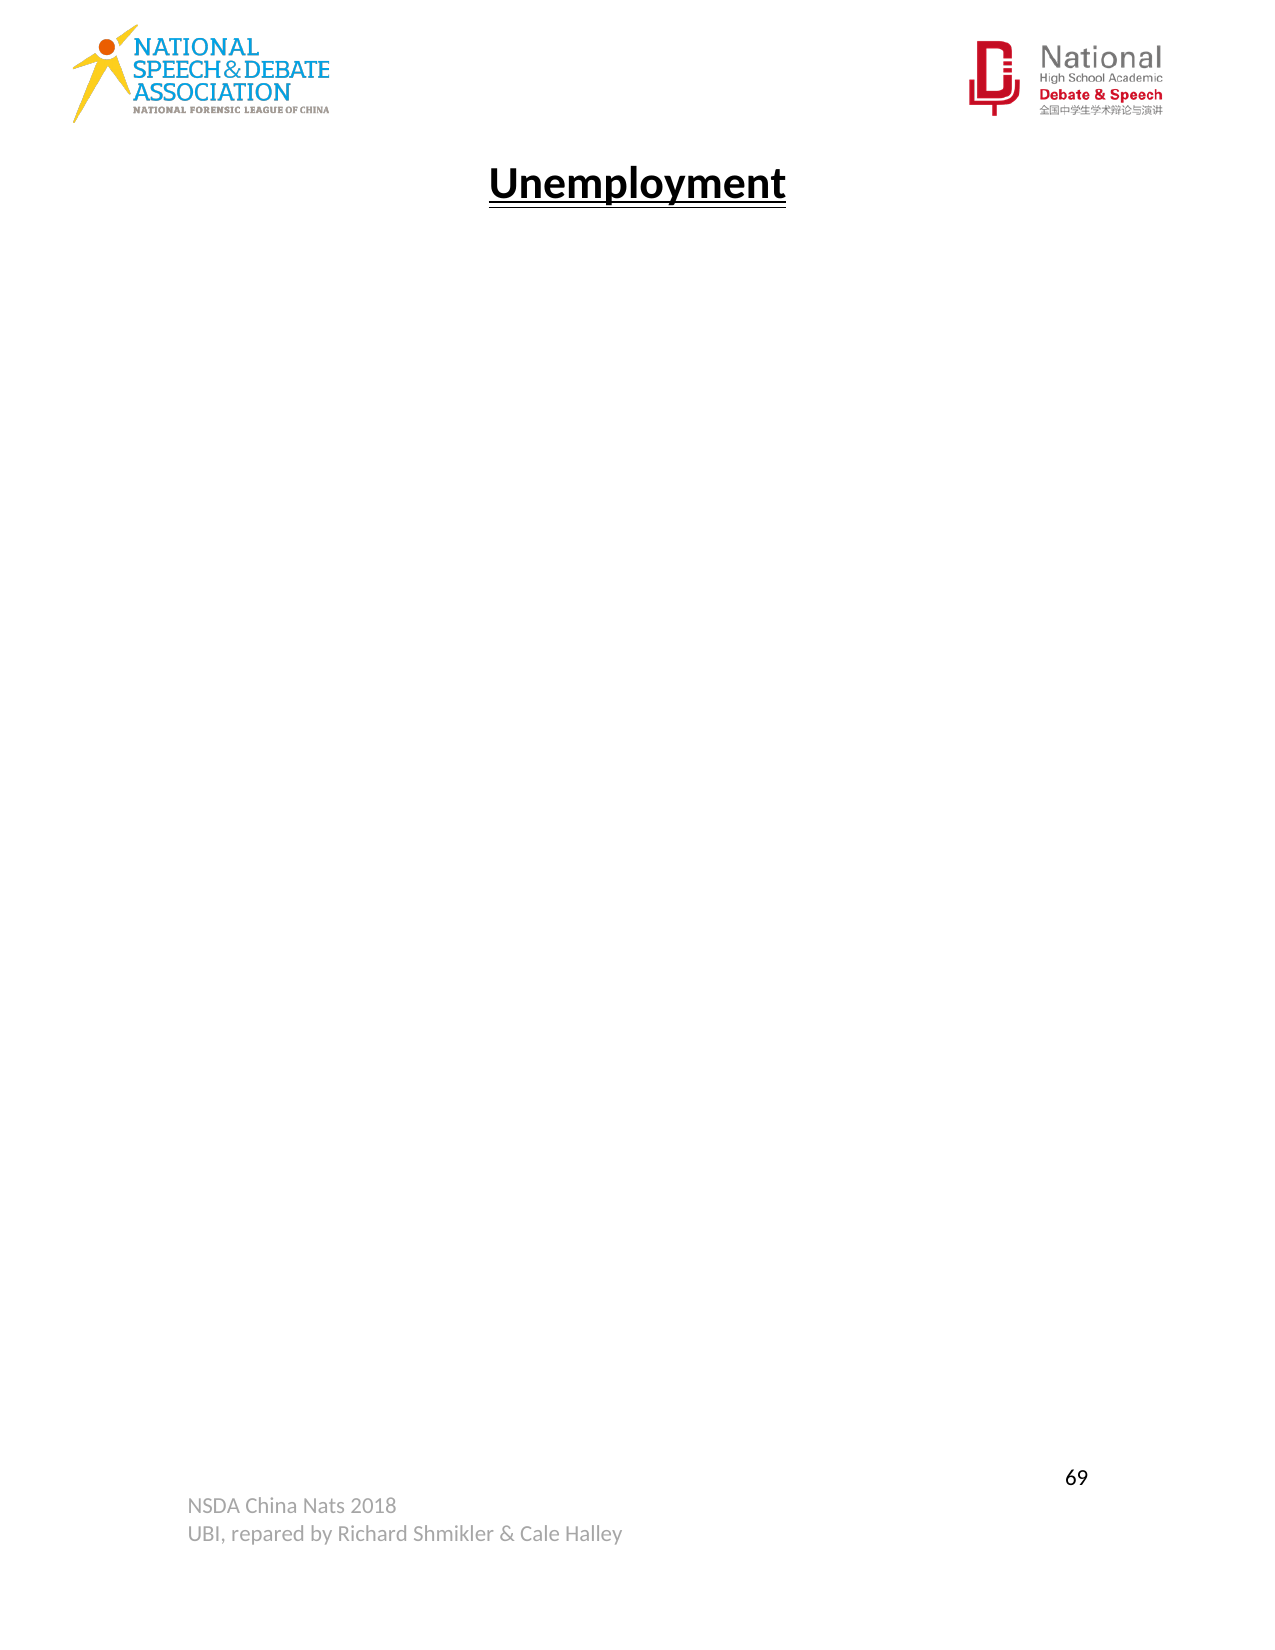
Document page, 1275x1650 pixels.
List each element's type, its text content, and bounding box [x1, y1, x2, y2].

picture [72, 24, 330, 123]
subtitle Unemployment [187, 154, 1088, 210]
picture [959, 27, 1171, 128]
